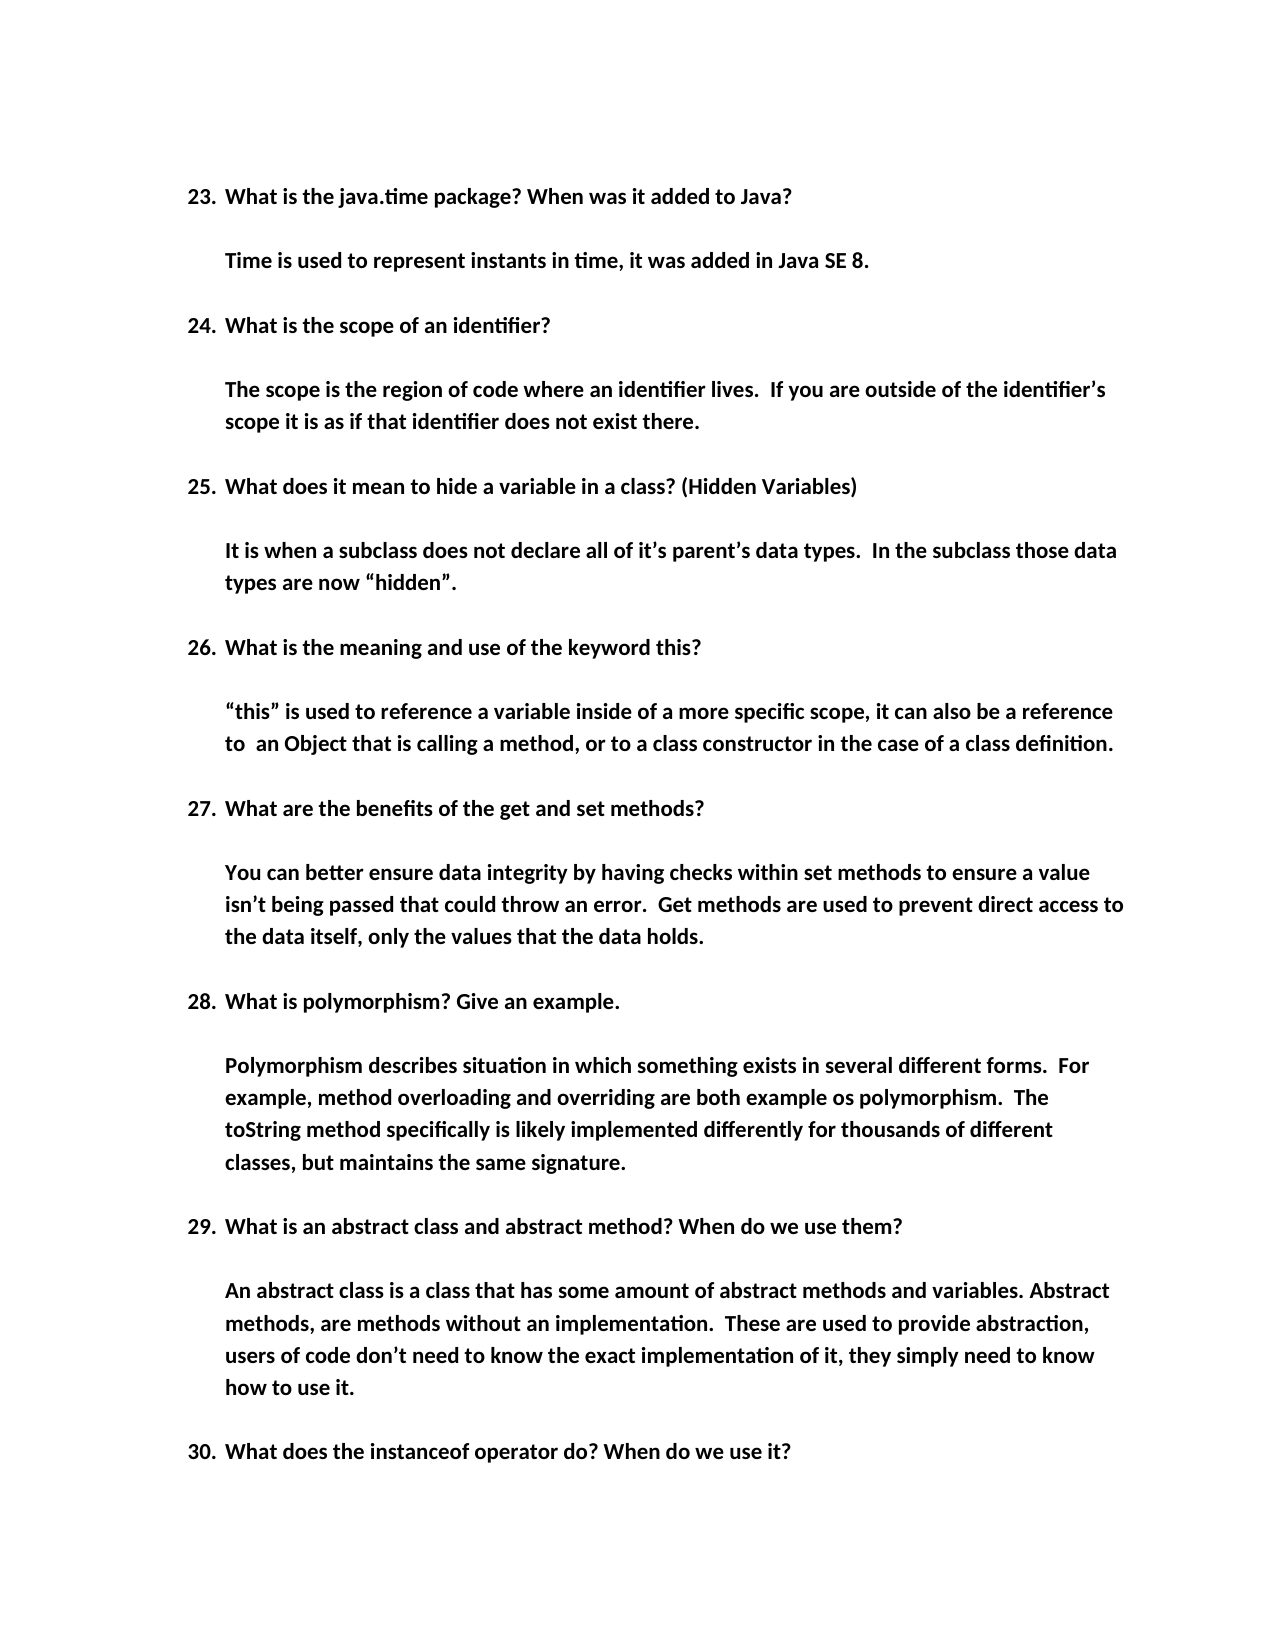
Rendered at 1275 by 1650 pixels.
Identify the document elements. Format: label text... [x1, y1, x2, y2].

list The scope is the region of code where an identifier lives. If you are outside of the identifier’s scope it is as if that identifier does not exist there. [225, 375, 1125, 436]
list What is the scope of an identifier? [187, 311, 1125, 339]
list What is an abstract class and abstract method? When do we use them? [187, 1212, 1125, 1240]
list What is the java.time package? When was it added to Java? [187, 182, 1125, 210]
list “this” is used to reference a variable inside of a more specific scope, it can also be a reference to an Object that is calling a method, or to a class constructor in the case of a class definition. [225, 697, 1125, 757]
list It is when a subclass does not declare all of it’s parent’s data types. In the subclass those data types are now “hidden”. [225, 536, 1125, 596]
list Time is used to represent instants in time, it was added in Java SE 8. [225, 247, 1125, 274]
list What does it mean to hide a variable in a class? (Hidden Variables) [187, 472, 1125, 500]
list What is polymorphism? Give an example. [187, 987, 1125, 1015]
list Polymorphism describes situation in which something exists in several different forms. For example, method overloading and overriding are both example os polymorphism. The toString method specifically is likely implemented differently for thousands of different classes, but maintains the same signature. [225, 1051, 1125, 1176]
list What does the instanceof operator do? When do we use it? [187, 1437, 1125, 1466]
list What is the meaning and use of the keyword this? [187, 633, 1125, 661]
list What are the benefits of the get and set methods? [187, 794, 1125, 822]
list An abstract class is a class that has some amount of abstract methods and variables. Abstract methods, are methods without an implementation. These are used to provide abstraction, users of code don’t need to know the exact implementation of it, they simply need to know how to use it. [225, 1277, 1125, 1401]
list You can better ensure data integrity by having checks within set methods to ensure a value isn’t being passed that could throw an error. Get methods are used to prevent direct access to the data itself, only the values that the data holds. [225, 858, 1125, 951]
